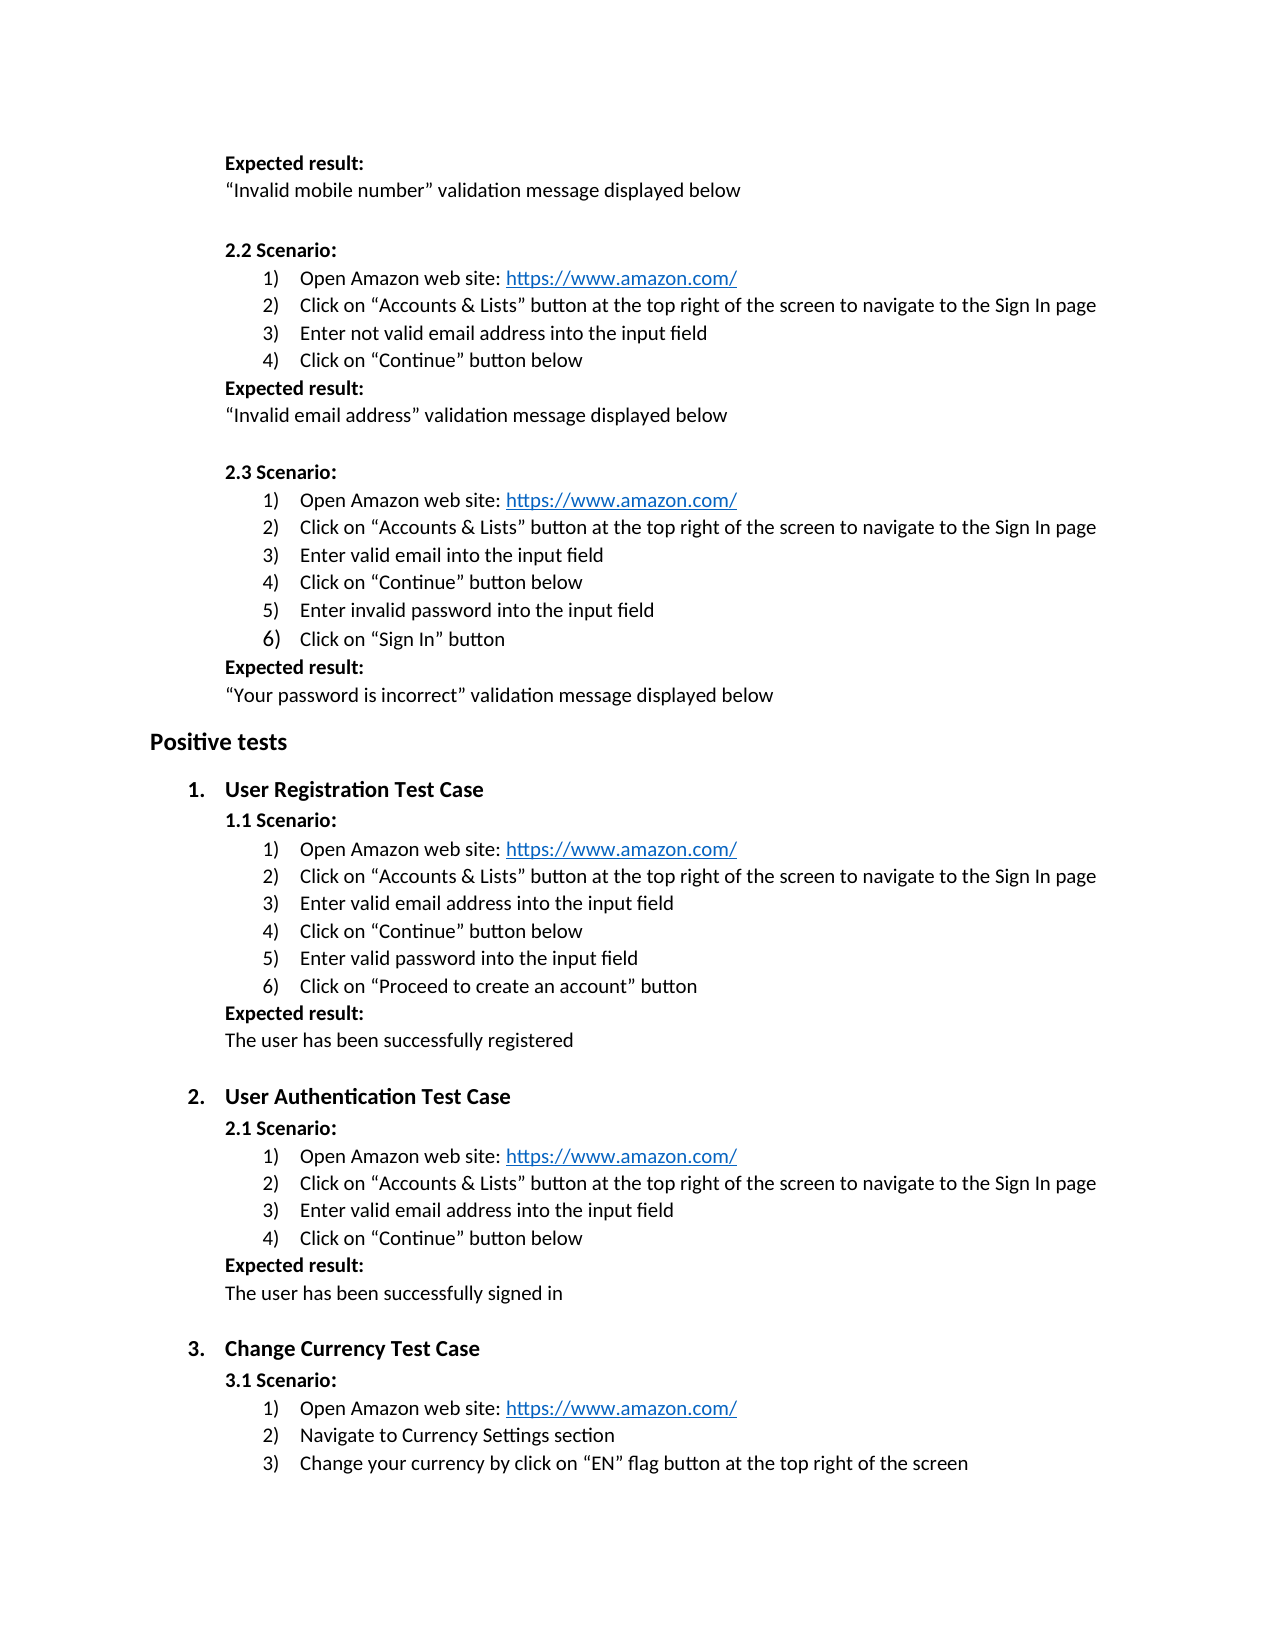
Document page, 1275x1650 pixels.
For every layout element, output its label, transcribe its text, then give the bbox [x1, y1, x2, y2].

list Open Amazon web site: https://www.amazon.com/ [262, 265, 1125, 291]
list Expected result: “Invalid email address” validation message displayed below [225, 375, 1125, 428]
list 2.3 Scenario: [225, 457, 1125, 485]
list Open Amazon web site: https://www.amazon.com/ [262, 836, 1125, 861]
list Click on “Accounts & Lists” button at the top right of the screen to navigate to the Sign In page [262, 863, 1125, 889]
list Navigate to Currency Settings section [262, 1422, 1125, 1448]
list 1.1 Scenario: [225, 806, 1125, 834]
list Click on “Proceed to create an account” button [262, 973, 1125, 998]
list 2.1 Scenario: [225, 1113, 1125, 1141]
list Expected result: The user has been successfully registered [225, 1000, 1125, 1053]
list Click on “Continue” button below [262, 918, 1125, 943]
list User Registration Test Case [187, 775, 1125, 803]
list User Authentication Test Case [187, 1082, 1125, 1110]
list Change your currency by click on “EN” flag button at the top right of the screen [262, 1450, 1125, 1475]
list 2.2 Scenario: [225, 235, 1125, 263]
list Expected result: “Your password is incorrect” validation message displayed below [225, 654, 1125, 707]
list Click on “Accounts & Lists” button at the top right of the screen to navigate to the Sign In page [262, 1170, 1125, 1196]
list Change Currency Test Case [187, 1334, 1125, 1363]
list Open Amazon web site: https://www.amazon.com/ [262, 487, 1125, 513]
list Enter valid email address into the input field [262, 1198, 1125, 1223]
list Open Amazon web site: https://www.amazon.com/ [262, 1395, 1125, 1420]
text Positive tests [150, 726, 1125, 756]
list Expected result: “Invalid mobile number” validation message displayed below [225, 150, 1125, 203]
list Enter valid password into the input field [262, 945, 1125, 971]
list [262, 293, 1125, 318]
list Click on “Continue” button below [262, 347, 1125, 373]
list Enter valid email address into the input field [262, 891, 1125, 916]
list Click on “Continue” button below [262, 1225, 1125, 1250]
list Enter valid email into the input field [262, 542, 1125, 567]
list Click on “Accounts & Lists” button at the top right of the screen to navigate to the Sign In page [262, 514, 1125, 540]
list Click on “Sign In” button [262, 624, 1125, 652]
list Enter not valid email address into the input field [262, 320, 1125, 345]
list Click on “Continue” button below [262, 569, 1125, 595]
list 3.1 Scenario: [225, 1365, 1125, 1393]
list Open Amazon web site: https://www.amazon.com/ [262, 1143, 1125, 1168]
list Enter invalid password into the input field [262, 597, 1125, 622]
list Expected result: The user has been successfully signed in [225, 1252, 1125, 1305]
